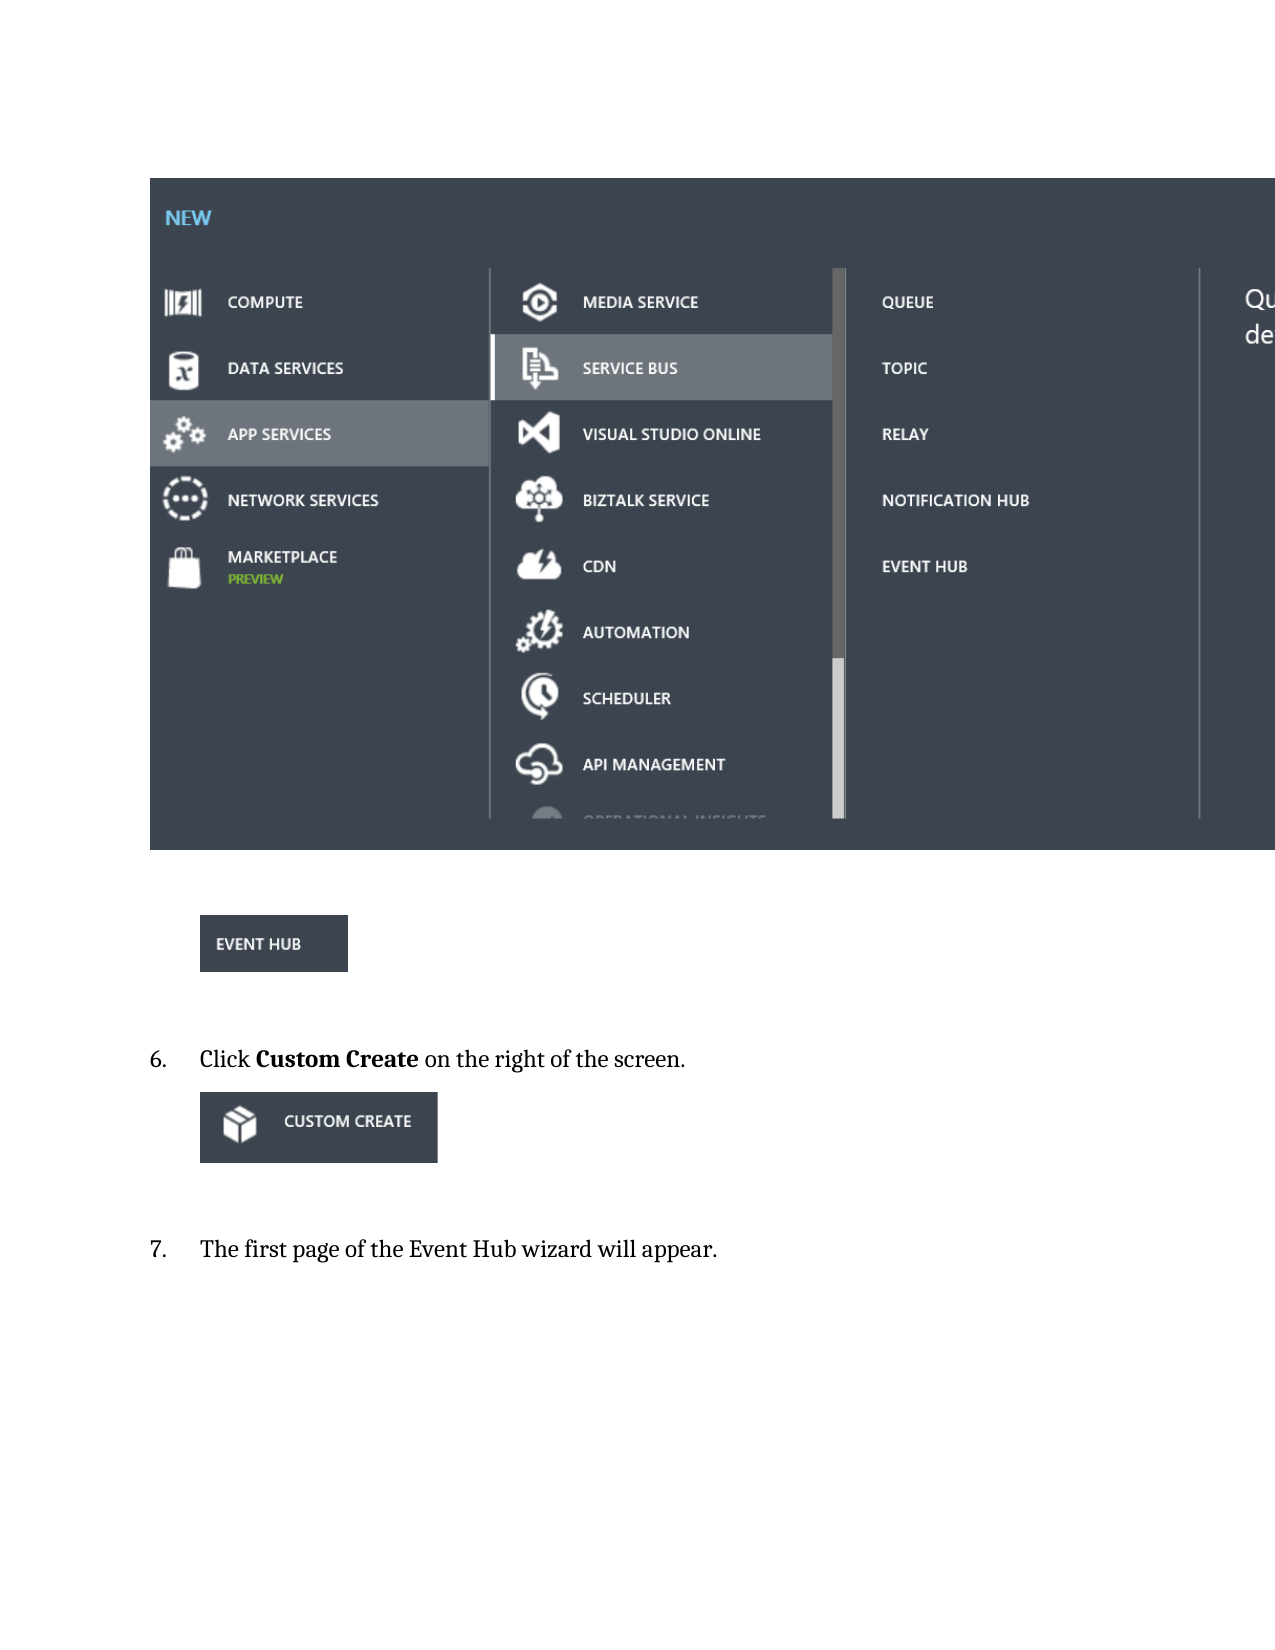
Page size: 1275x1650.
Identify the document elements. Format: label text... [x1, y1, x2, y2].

picture [200, 1092, 438, 1163]
picture [200, 915, 348, 972]
list The first page of the Event Hub wizard will appear. [150, 1235, 1125, 1264]
list Click Custom Create on the right of the screen. [150, 1044, 1125, 1073]
picture [150, 178, 1275, 850]
